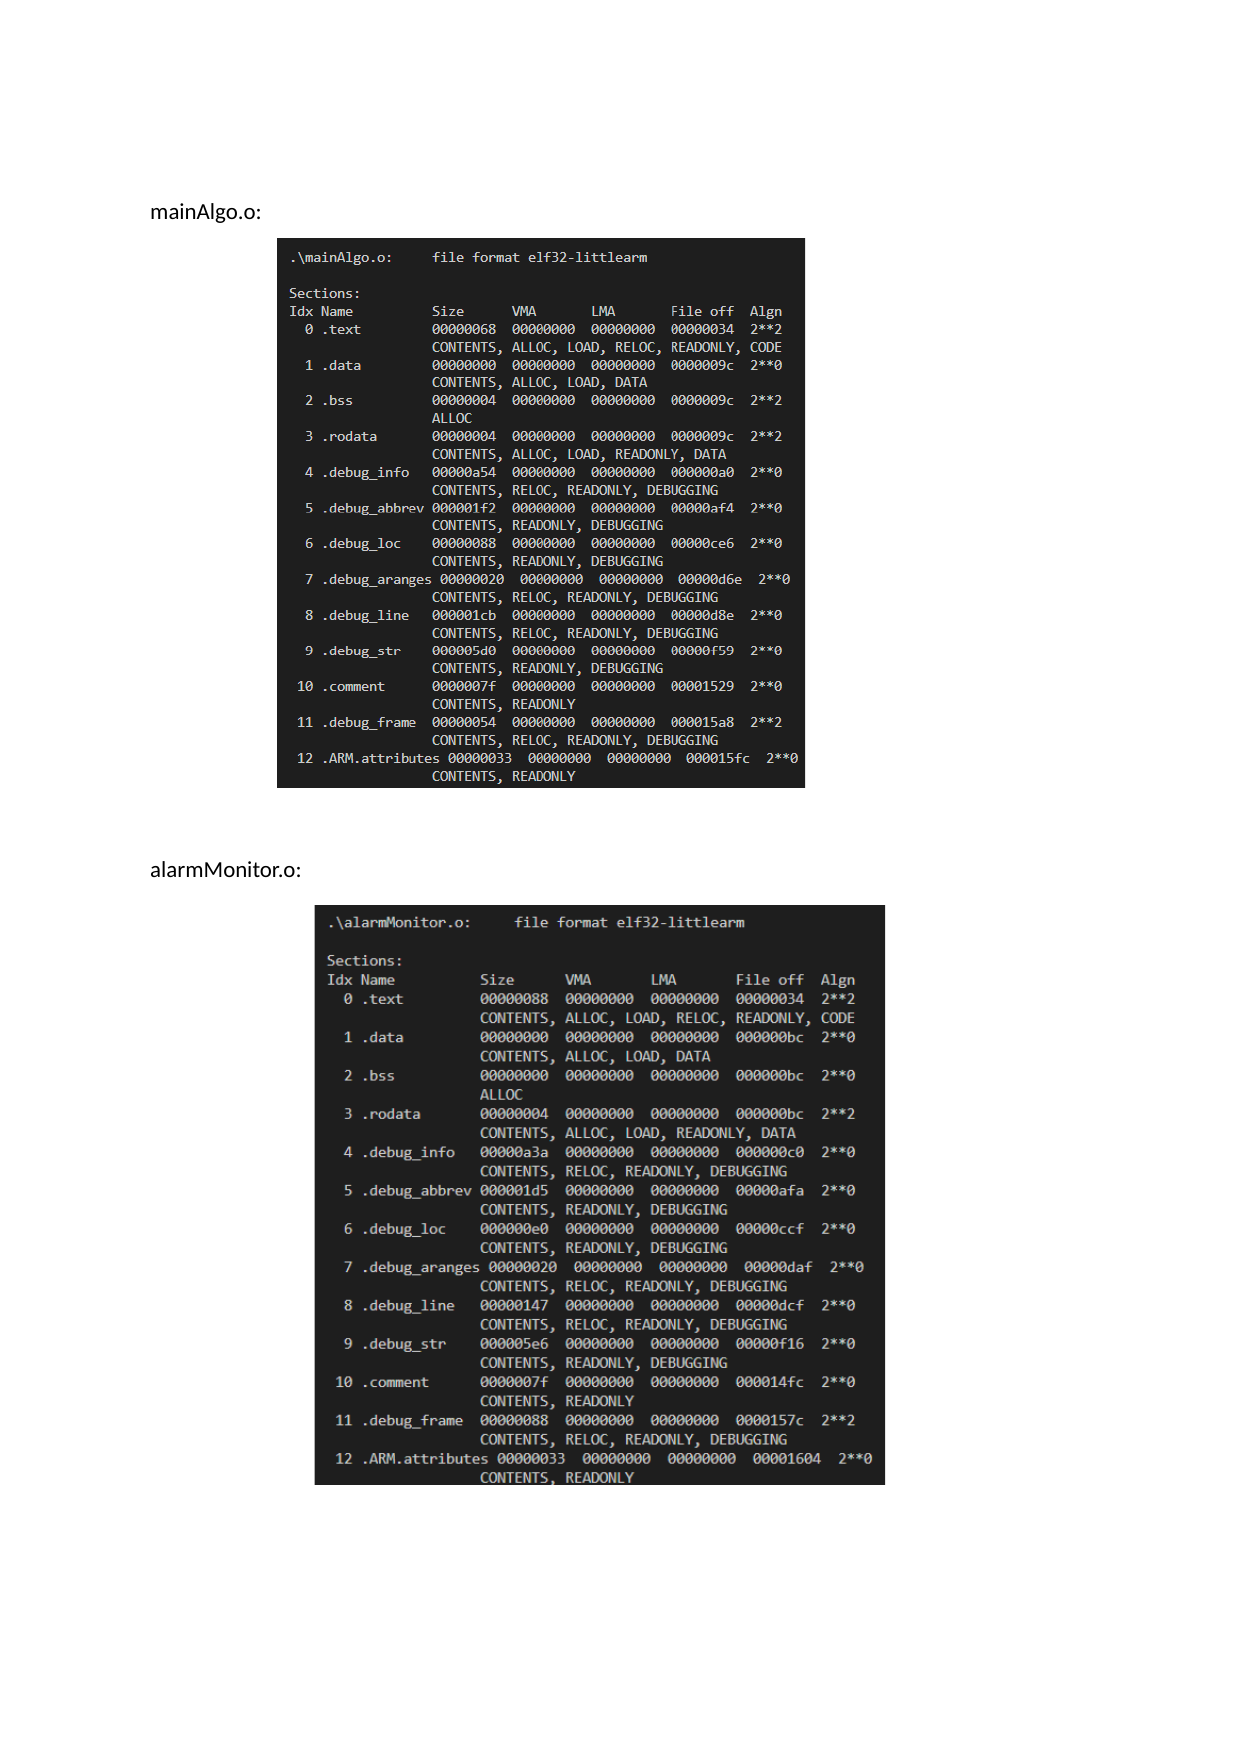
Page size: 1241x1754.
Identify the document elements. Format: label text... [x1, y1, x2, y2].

text alarmMonitor.o: [150, 855, 1090, 883]
picture [314, 905, 886, 1485]
text mainAlgo.o: [150, 197, 1090, 225]
picture [277, 238, 805, 788]
